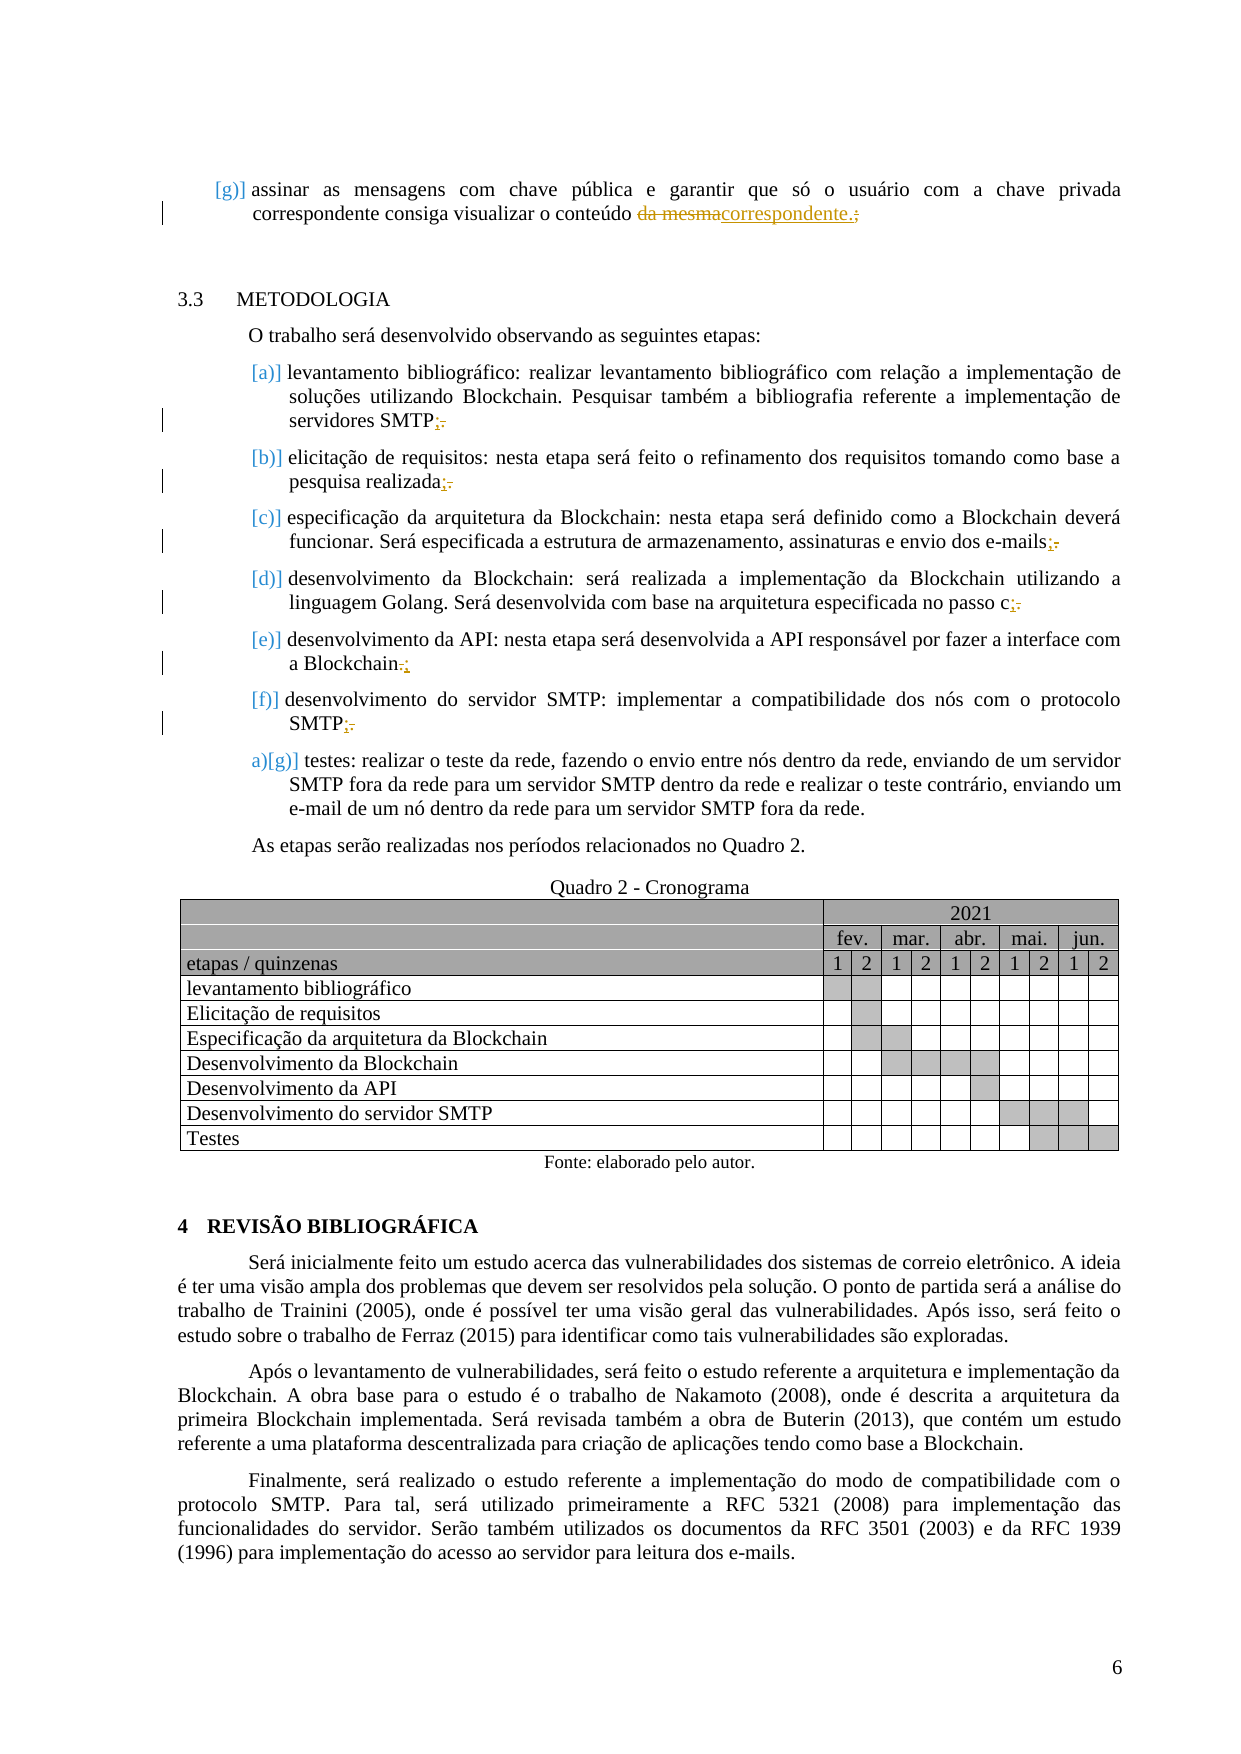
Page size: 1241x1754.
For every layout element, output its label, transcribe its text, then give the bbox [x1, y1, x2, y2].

table_cell [1030, 1026, 1058, 1050]
list especificação da arquitetura da Blockchain: nesta etapa será definido como a Blockchain deverá funcionar. Será especificada a estrutura de armazenamento, assinaturas e envio dos e-mails [251, 505, 1122, 553]
table_cell Desenvolvimento do servidor SMTP [181, 1101, 823, 1125]
table_cell [882, 1001, 911, 1025]
table_cell [1089, 1026, 1118, 1050]
table_cell [1089, 976, 1118, 1000]
table_cell [1000, 1001, 1029, 1025]
table_cell [1089, 1001, 1118, 1025]
list elicitação de requisitos: nesta etapa será feito o refinamento dos requisitos tomando como base a pesquisa realizada [251, 445, 1122, 493]
table_cell [1059, 976, 1088, 1000]
table_cell [824, 1076, 851, 1100]
table_cell Elicitação de requisitos [181, 1001, 823, 1025]
table_cell 1 [1059, 951, 1088, 975]
table_cell [1030, 1101, 1058, 1125]
table_cell [1059, 1026, 1088, 1050]
table_cell [912, 1126, 940, 1150]
table_cell [852, 1126, 881, 1150]
list desenvolvimento da Blockchain: será realizada a implementação da Blockchain utilizando a linguagem Golang. Será desenvolvida com base na arquitetura especificada no passo c [251, 566, 1122, 614]
table_cell mar. [882, 926, 940, 949]
table_cell Desenvolvimento da API [181, 1076, 823, 1100]
table_header [181, 900, 823, 924]
table_cell 1 [1000, 951, 1029, 975]
table_header 2021 [824, 900, 1118, 924]
table_cell [1089, 1101, 1118, 1125]
text O trabalho será desenvolvido observando as seguintes etapas: [177, 323, 1122, 347]
table_cell 2 [912, 951, 940, 975]
text Quadro 2 - Cronograma [177, 875, 1122, 899]
table_cell [824, 1001, 851, 1025]
text Após o levantamento de vulnerabilidades, será feito o estudo referente a arquitetura e implementação da Blockchain. A obra base para o estudo é o trabalho de Nakamoto (2008), onde é descrita a arquitetura da primeira Blockchain implementada. Será revisada também a obra de Buterin (2013), que contém um estudo referente a uma plataforma descentralizada para criação de aplicações tendo como base a Blockchain. [177, 1359, 1122, 1455]
table_cell [1059, 1101, 1088, 1125]
table_cell [971, 1026, 999, 1050]
table_cell [1030, 1126, 1058, 1150]
table_cell [824, 1026, 851, 1050]
table_cell [1000, 1051, 1029, 1075]
table_cell [971, 1001, 999, 1025]
table_cell [1089, 1076, 1118, 1100]
table_cell [882, 1051, 911, 1075]
table_cell [882, 1076, 911, 1100]
table_cell [882, 1026, 911, 1050]
text Finalmente, será realizado o estudo referente a implementação do modo de compatibilidade com o protocolo SMTP. Para tal, será utilizado primeiramente a RFC 5321 (2008) para implementação das funcionalidades do servidor. Serão também utilizados os documentos da RFC 3501 (2003) e da RFC 1939 (1996) para implementação do acesso ao servidor para leitura dos e-mails. [177, 1468, 1122, 1564]
table_cell [1059, 1001, 1088, 1025]
table_cell [852, 1076, 881, 1100]
table_cell 2 [1089, 951, 1118, 975]
table_cell Especificação da arquitetura da Blockchain [181, 1026, 823, 1050]
table_cell [1030, 976, 1058, 1000]
table_cell [941, 1076, 970, 1100]
table_cell [971, 1101, 999, 1125]
table_cell [852, 1101, 881, 1125]
table_cell [912, 1101, 940, 1125]
table_cell 1 [941, 951, 970, 975]
list desenvolvimento da API: nesta etapa será desenvolvida a API responsável por fazer a interface com a Blockchain [251, 627, 1122, 675]
table_cell [882, 1101, 911, 1125]
table_cell [1089, 1051, 1118, 1075]
table_cell [971, 1051, 999, 1075]
table_cell 2 [1030, 951, 1058, 975]
table_cell [852, 976, 881, 1000]
table_cell [824, 976, 851, 1000]
table_cell levantamento bibliográfico [181, 976, 823, 1000]
table_cell [824, 1051, 851, 1075]
table_cell 2 [852, 951, 881, 975]
table_cell [941, 976, 970, 1000]
table_cell jun. [1059, 926, 1118, 949]
table_cell [971, 1076, 999, 1100]
table_cell [1000, 976, 1029, 1000]
table_cell [824, 1101, 851, 1125]
table_cell [1000, 1026, 1029, 1050]
table_cell 1 [882, 951, 911, 975]
table_cell [1030, 1076, 1058, 1100]
list testes: realizar o teste da rede, fazendo o envio entre nós dentro da rede, enviando de um servidor SMTP fora da rede para um servidor SMTP dentro da rede e realizar o teste contrário, enviando um e-mail de um nó dentro da rede para um servidor SMTP fora da rede. [251, 748, 1122, 820]
table_cell [1059, 1076, 1088, 1100]
table_cell [971, 1126, 999, 1150]
table_cell [1030, 1001, 1058, 1025]
table_cell [1030, 1051, 1058, 1075]
table_cell [971, 976, 999, 1000]
table_cell [941, 1026, 970, 1050]
table_cell 1 [824, 951, 851, 975]
table_cell fev. [824, 926, 881, 949]
table_cell [882, 1126, 911, 1150]
table_cell [1059, 1126, 1088, 1150]
table_cell abr. [941, 926, 999, 949]
table_cell [1059, 1051, 1088, 1075]
table_cell [852, 1051, 881, 1075]
table_cell [852, 1026, 881, 1050]
table_cell etapas / quinzenas [181, 950, 823, 975]
table_cell [1000, 1101, 1029, 1125]
table_cell [1000, 1126, 1029, 1150]
list desenvolvimento do servidor SMTP: implementar a compatibilidade dos nós com o protocolo SMTP [251, 687, 1122, 735]
subtitle METODOLOGIA [177, 287, 1122, 311]
text Fonte: elaborado pelo autor. [177, 1151, 1122, 1173]
list assinar as mensagens com chave pública e garantir que só o usuário com a chave privada correspondente consiga visualizar o conteúdo [215, 177, 1122, 225]
table_cell Desenvolvimento da Blockchain [181, 1051, 823, 1075]
table_cell [912, 1051, 940, 1075]
table_cell [882, 976, 911, 1000]
table_cell [941, 1051, 970, 1075]
table_cell mai. [1000, 926, 1058, 949]
subtitle REVISÃO BIBLIOGRÁFICA [177, 1214, 1122, 1238]
table_cell [941, 1101, 970, 1125]
text Será inicialmente feito um estudo acerca das vulnerabilidades dos sistemas de correio eletrônico. A ideia é ter uma visão ampla dos problemas que devem ser resolvidos pela solução. O ponto de partida será a análise do trabalho de Trainini (2005), onde é possível ter uma visão geral das vulnerabilidades. Após isso, será feito o estudo sobre o trabalho de Ferraz (2015) para identificar como tais vulnerabilidades são exploradas. [177, 1250, 1122, 1347]
table_cell [1000, 1076, 1029, 1100]
table_cell [1089, 1126, 1118, 1150]
table_cell 2 [971, 951, 999, 975]
table_cell Testes [181, 1126, 823, 1150]
table_cell [941, 1126, 970, 1150]
table_cell [912, 1026, 940, 1050]
table_cell [824, 1126, 851, 1150]
text As etapas serão realizadas nos períodos relacionados no Quadro 2. [251, 832, 1122, 857]
table_cell [941, 1001, 970, 1025]
list levantamento bibliográfico: realizar levantamento bibliográfico com relação a implementação de soluções utilizando Blockchain. Pesquisar também a bibliografia referente a implementação de servidores SMTP [251, 360, 1122, 432]
table_cell [181, 925, 823, 949]
table_cell [912, 1001, 940, 1025]
table_cell [912, 976, 940, 1000]
table_cell [912, 1076, 940, 1100]
table_cell [852, 1001, 881, 1025]
